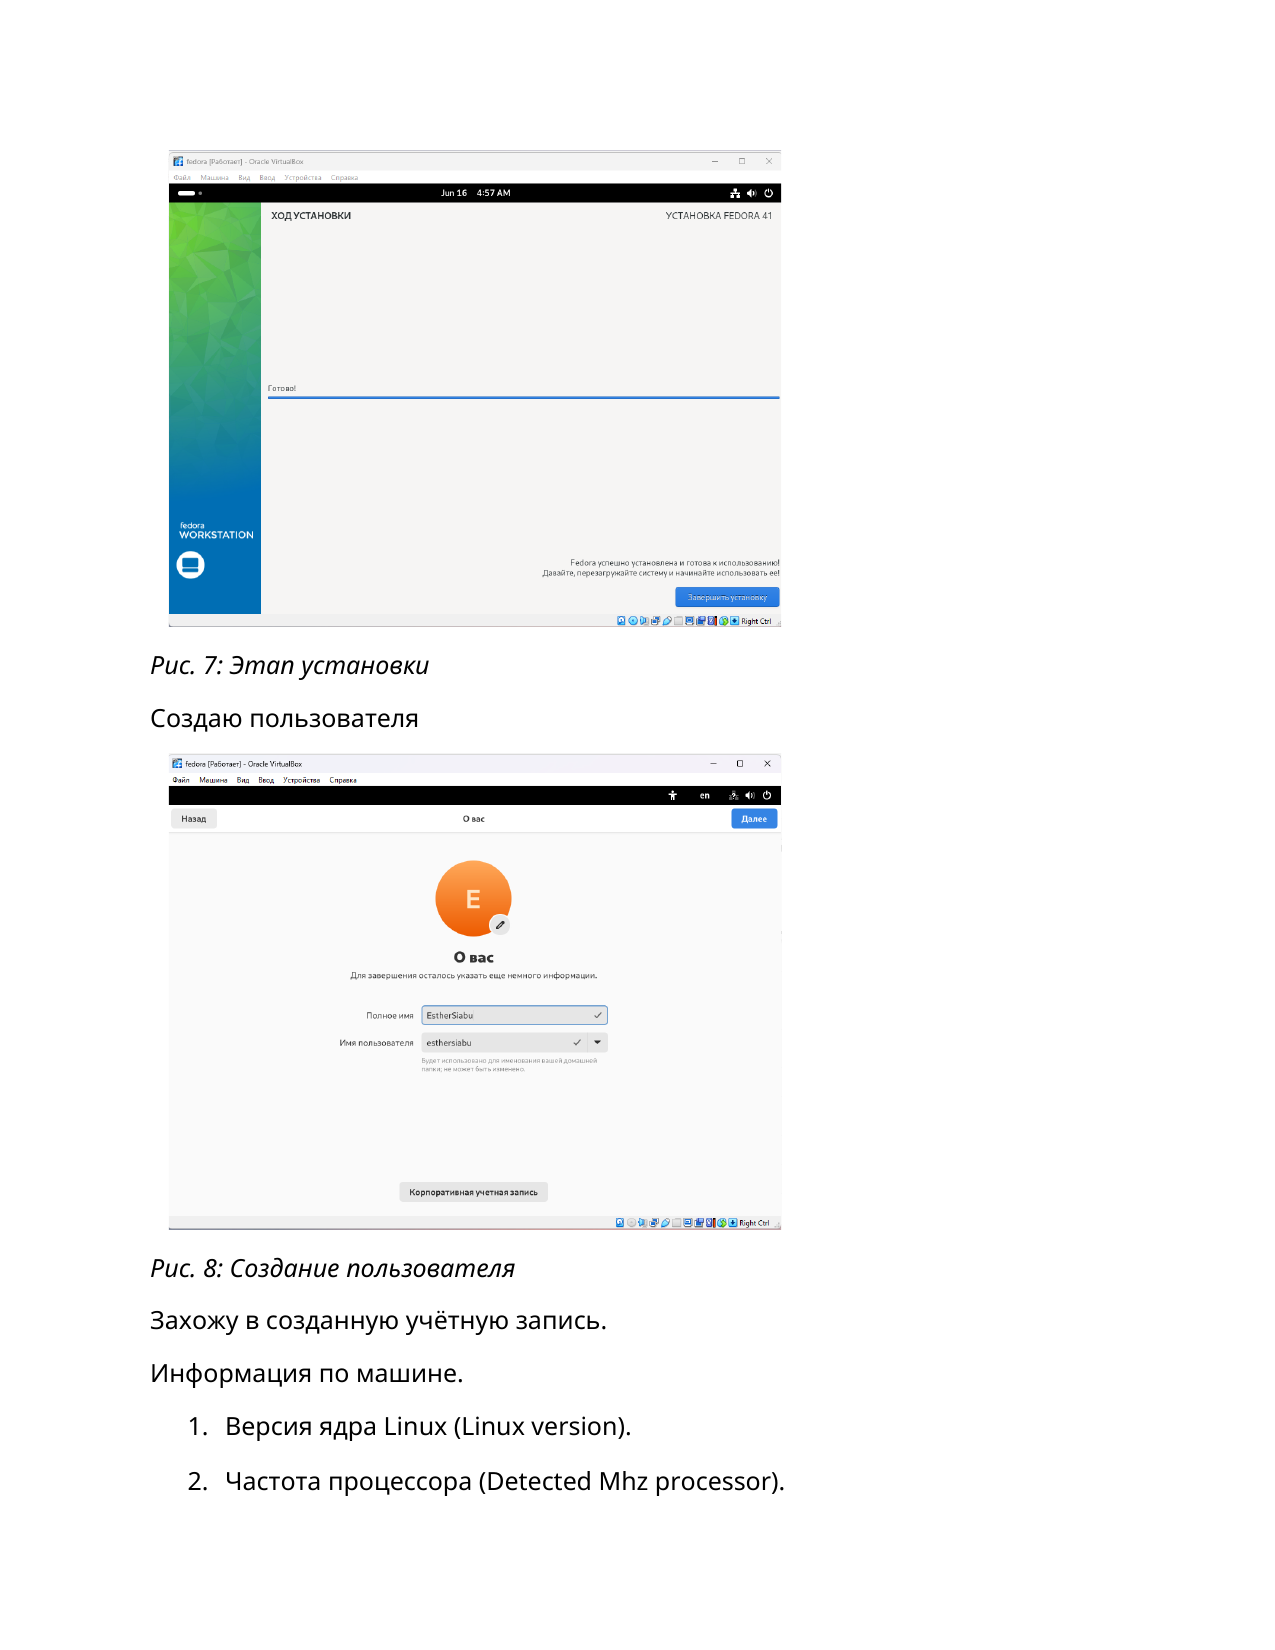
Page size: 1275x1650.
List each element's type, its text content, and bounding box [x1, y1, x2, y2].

picture [168, 150, 782, 627]
text Рис. 7: Этап установки [150, 648, 1125, 682]
text Создаю пользователя [150, 701, 1125, 735]
list Частота процессора (Detected Mhz processor). [187, 1463, 1125, 1498]
list Версия ядра Linux (Linux version). [187, 1409, 1125, 1443]
text Рис. 8: Создание пользователя [150, 1250, 1125, 1284]
picture [168, 753, 782, 1230]
text Информация по машине. [150, 1356, 1125, 1390]
text Захожу в созданную учётную запись. [150, 1303, 1125, 1337]
